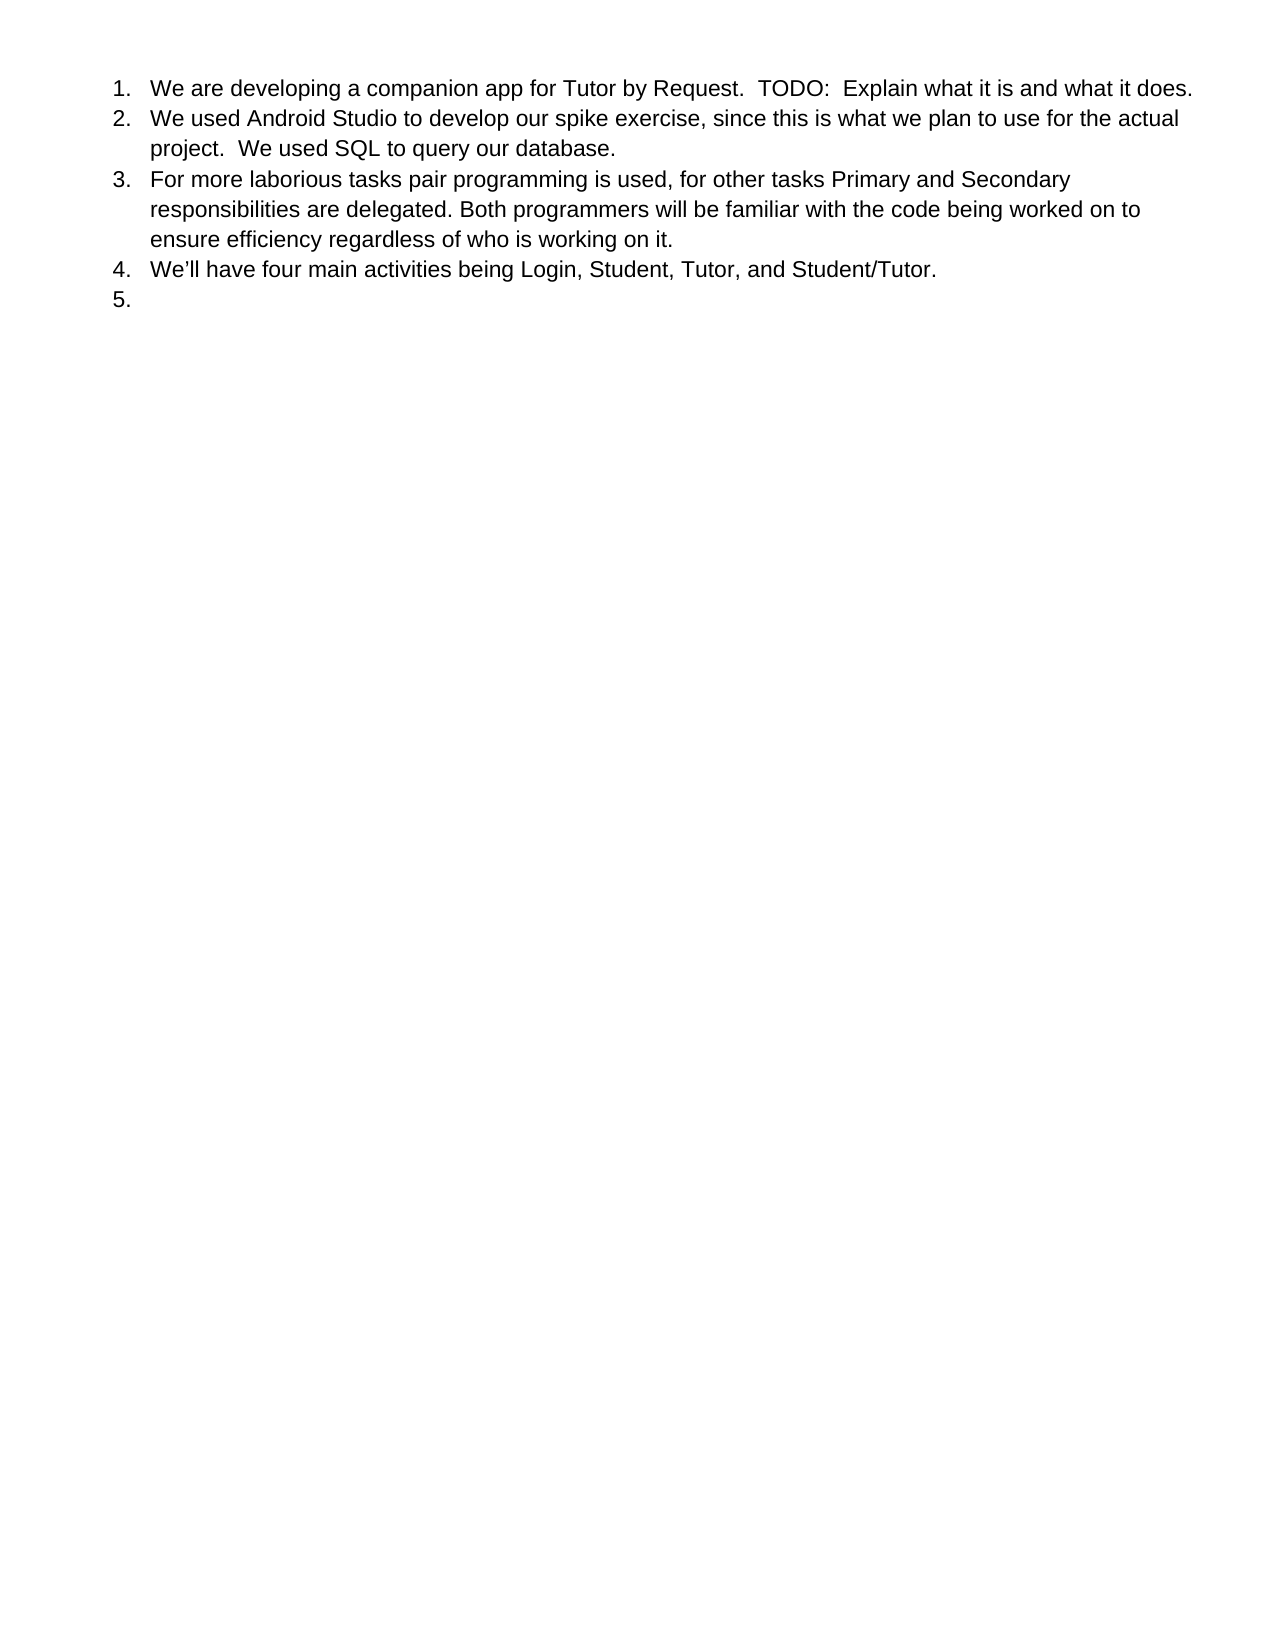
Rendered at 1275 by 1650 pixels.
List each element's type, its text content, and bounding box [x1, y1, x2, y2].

list We’ll have four main activities being Login, Student, Tutor, and Student/Tutor. [112, 256, 1200, 283]
list For more laborious tasks pair programming is used, for other tasks Primary and Secondary responsibilities are delegated. Both programmers will be familiar with the code being worked on to ensure efficiency regardless of who is working on it. [112, 166, 1200, 252]
list We are developing a companion app for Tutor by Request. TODO: Explain what it is and what it does. [112, 75, 1200, 101]
list We used Android Studio to develop our spike exercise, since this is what we plan to use for the actual project. We used SQL to query our database. [112, 105, 1200, 162]
